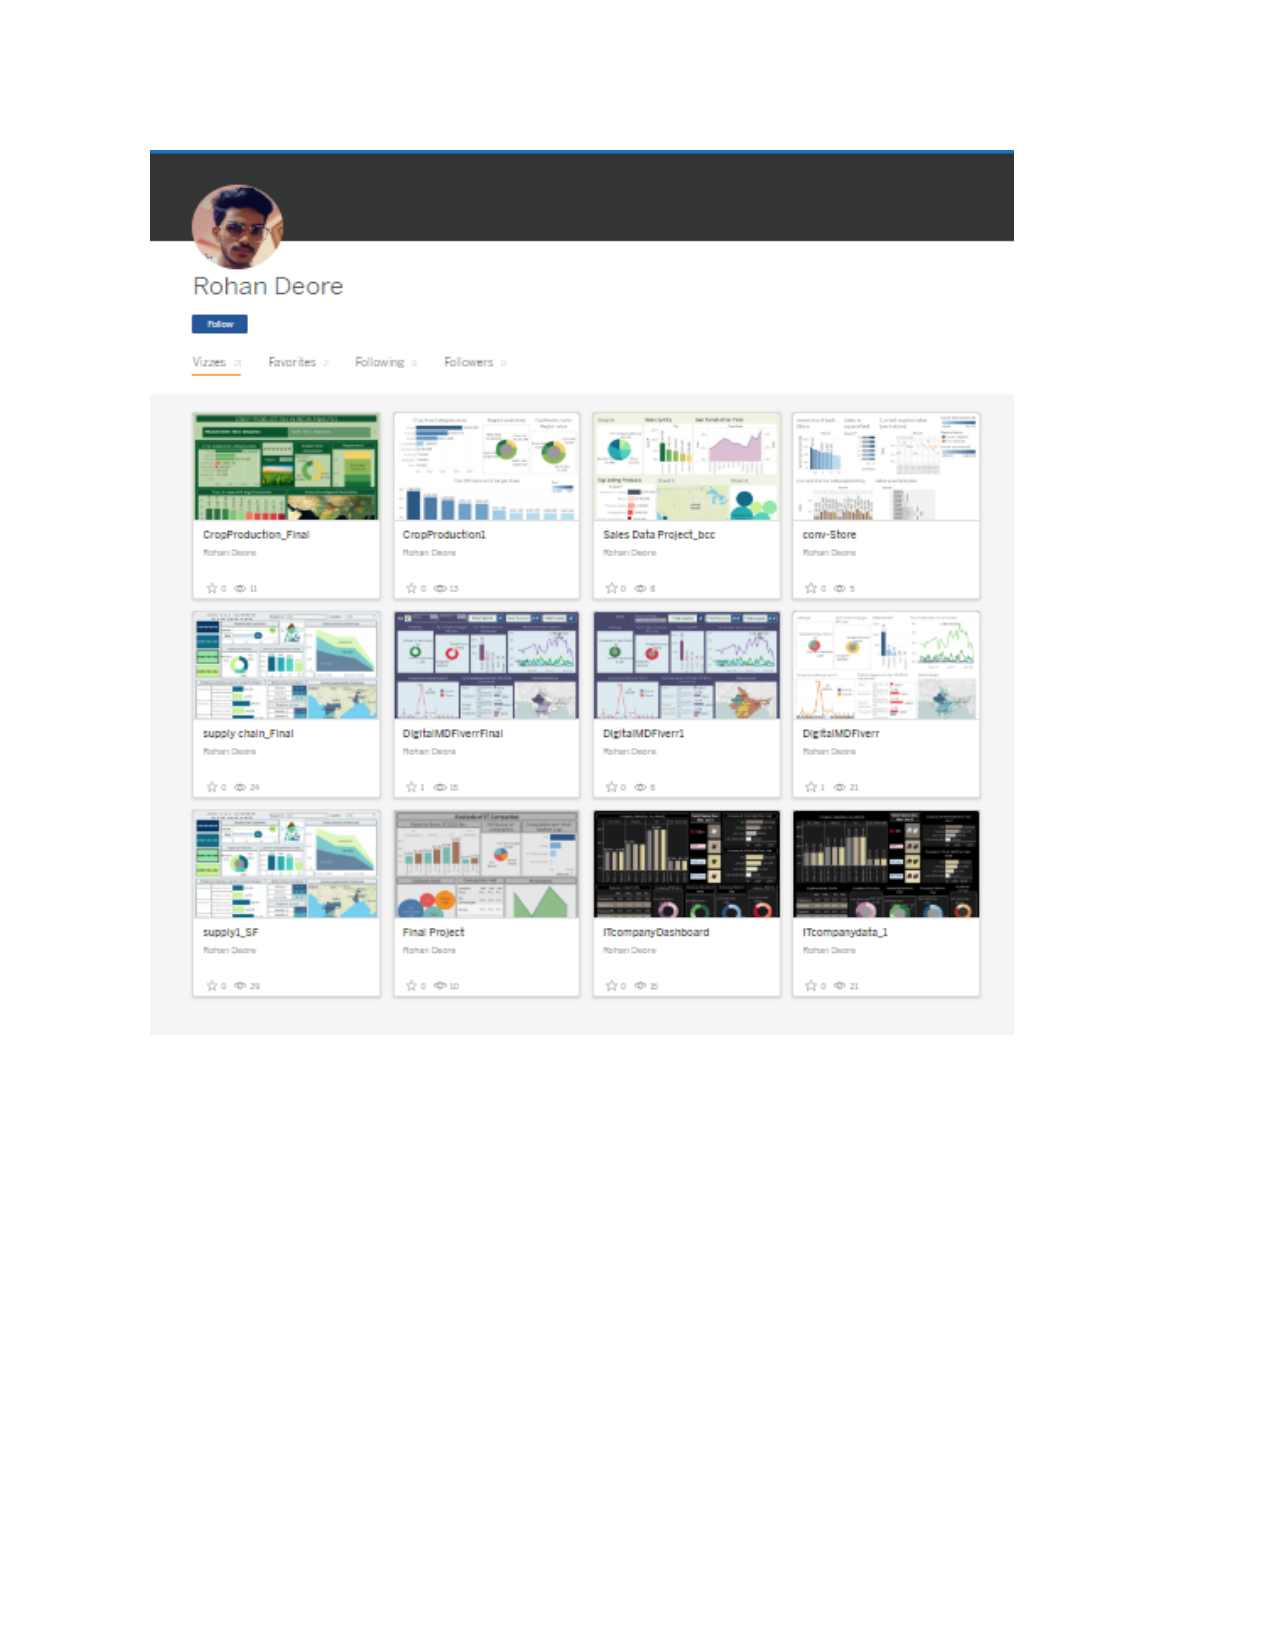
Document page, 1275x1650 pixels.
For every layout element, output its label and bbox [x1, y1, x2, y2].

picture [150, 150, 1014, 1035]
